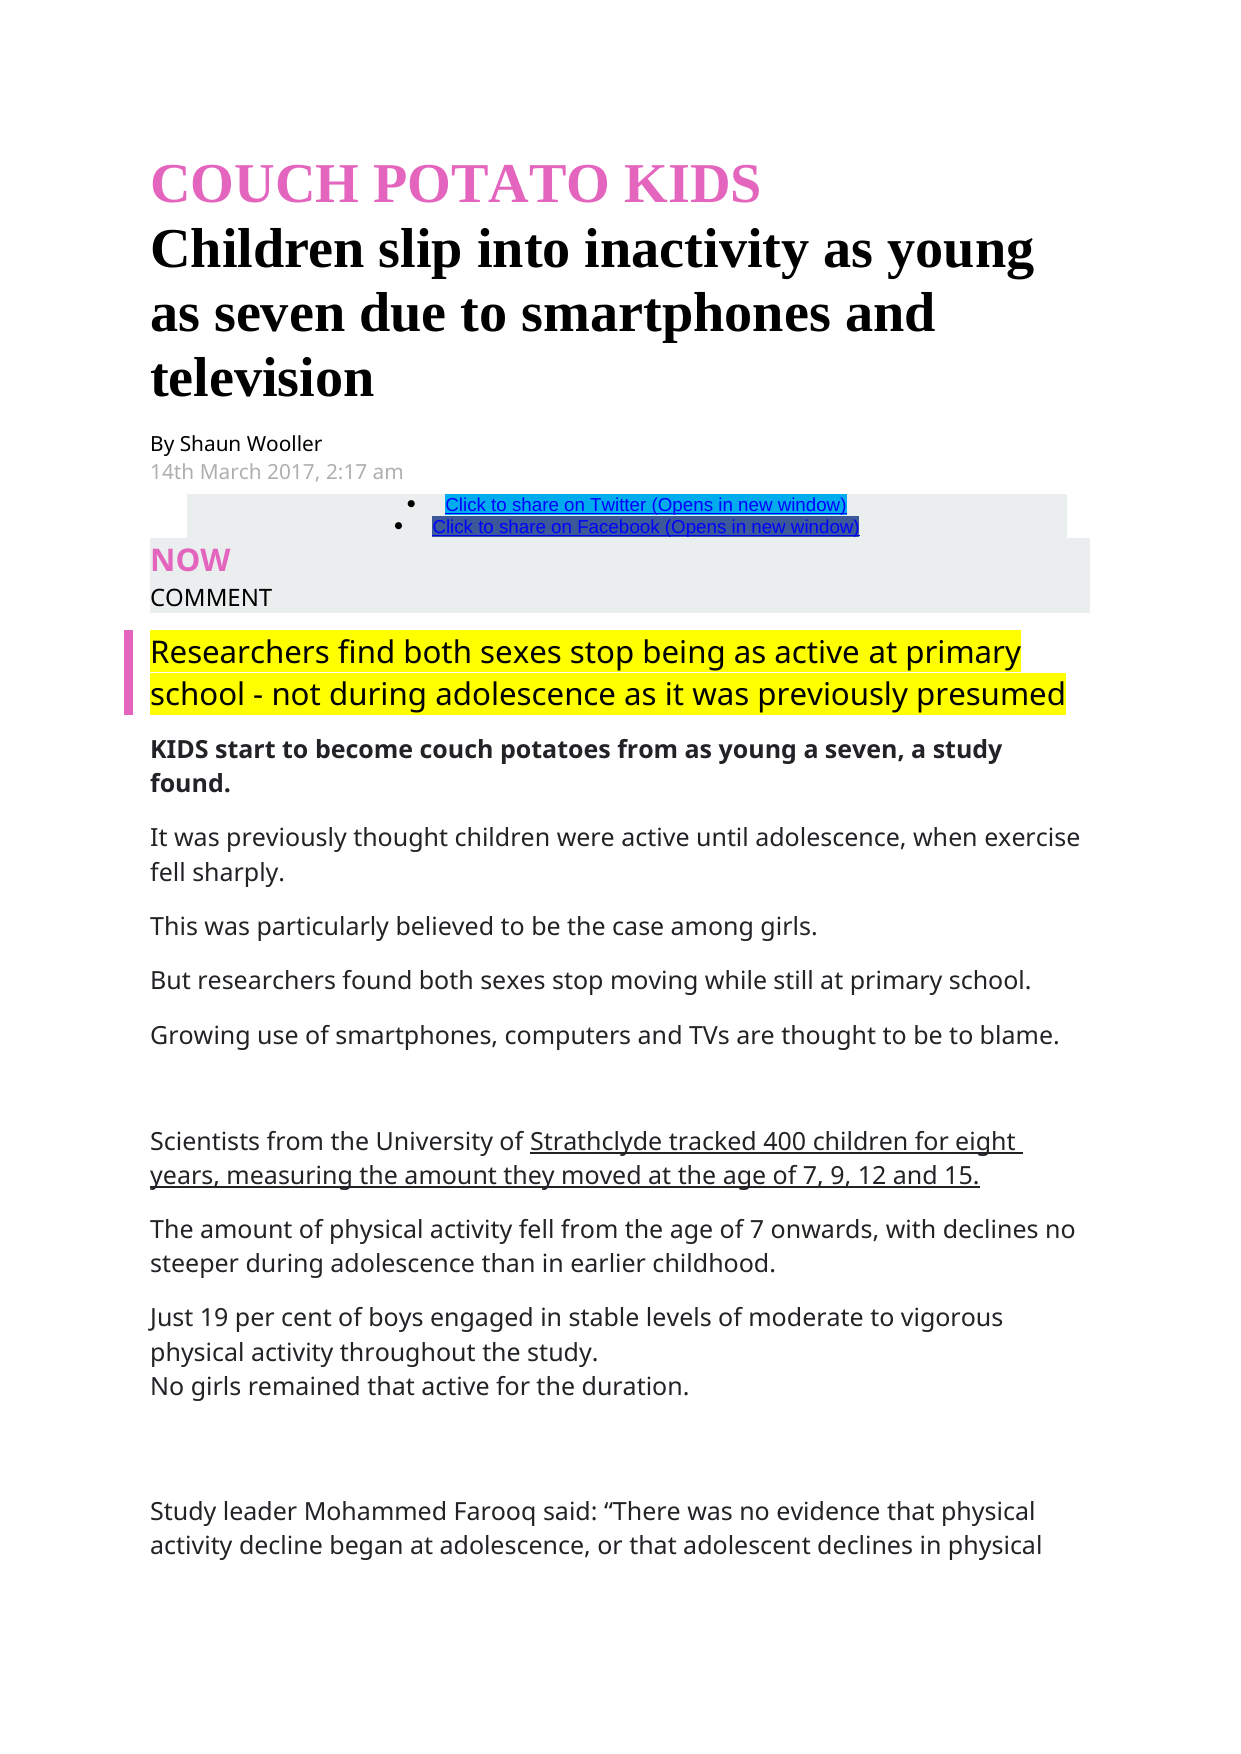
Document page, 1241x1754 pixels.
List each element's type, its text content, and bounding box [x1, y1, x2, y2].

text 14th March 2017, 2:17 am [150, 457, 1090, 486]
text COMMENT [150, 581, 1090, 613]
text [150, 1494, 1090, 1562]
text But researchers found both sexes stop moving while still at primary school. [150, 963, 1090, 997]
text It was previously thought children were active until adolescence, when exercise fell sharply. [150, 820, 1090, 888]
text This was particularly believed to be the case among girls. [150, 908, 1090, 943]
text Children slip into inactivity as young as seven due to smartphones and television [150, 215, 1090, 409]
text Just 19 per cent of boys engaged in stable levels of moderate to vigorous physical activity throughout the study. No girls remained that active for the duration. [150, 1300, 1090, 1402]
list Click to share on Facebook (Opens in new window) [187, 516, 1067, 538]
text Growing use of smartphones, computers and TVs are thought to be to blame. [150, 1017, 1090, 1051]
list Click to share on Twitter (Opens in new window) [187, 494, 1067, 516]
text Researchers find both sexes stop being as active at primary school - not during adolescence as it was previously presumed [133, 630, 1090, 715]
text KIDS start to become couch potatoes from as young a seven, a study found. [150, 732, 1090, 800]
text Scientists from the University of Strathclyde tracked 400 children for eight years, measuring the amount they moved at the age of 7, 9, 12 and 15. [150, 1123, 1090, 1191]
text COUCH POTATO KIDS [150, 150, 1090, 215]
text The amount of physical activity fell from the age of 7 onwards, with declines no steeper during adolescence than in earlier childhood. [150, 1212, 1090, 1280]
text NOW [150, 538, 1090, 581]
text By Shaun Wooller [150, 427, 1090, 457]
